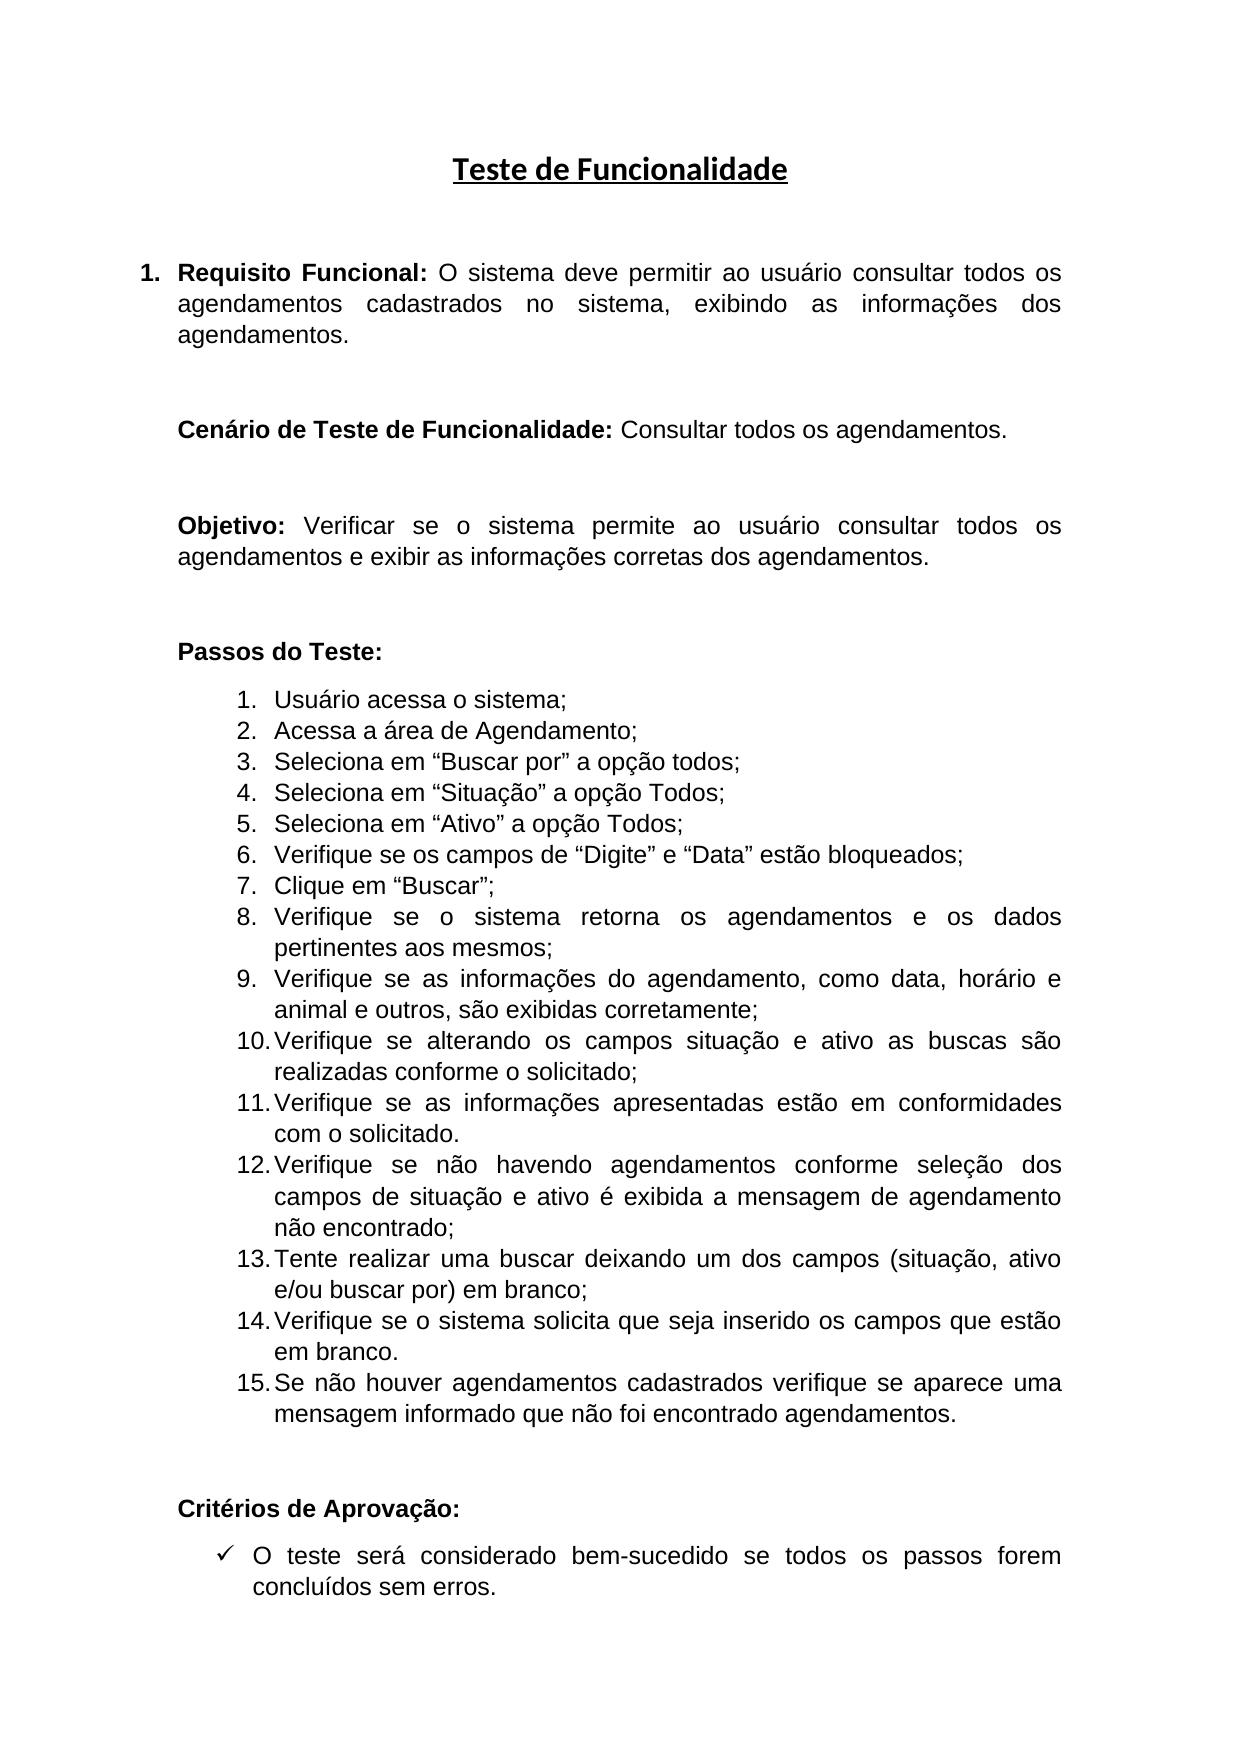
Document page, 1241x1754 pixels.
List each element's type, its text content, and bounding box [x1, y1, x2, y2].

list Se não houver agendamentos cadastrados verifique se aparece uma mensagem informado que não foi encontrado agendamentos. [236, 1368, 1063, 1428]
text Critérios de Aprovação: [177, 1493, 1063, 1522]
list Clique em “Buscar”; [236, 871, 1063, 900]
list Seleciona em “Buscar por” a opção todos; [236, 747, 1063, 776]
list Verifique se não havendo agendamentos conforme seleção dos campos de situação e ativo é exibida a mensagem de agendamento não encontrado; [236, 1151, 1063, 1241]
list Verifique se o sistema retorna os agendamentos e os dados pertinentes aos mesmos; [236, 902, 1063, 962]
list Verifique se as informações do agendamento, como data, horário e animal e outros, são exibidas corretamente; [236, 964, 1063, 1024]
list Requisito Funcional: O sistema deve permitir ao usuário consultar todos os agendamentos cadastrados no sistema, exibindo as informações dos agendamentos. [140, 258, 1063, 349]
list Tente realizar uma buscar deixando um dos campos (situação, ativo e/ou buscar por) em branco; [236, 1244, 1063, 1303]
text Objetivo: Verificar se o sistema permite ao usuário consultar todos os agendamentos e exibir as informações corretas dos agendamentos. [177, 511, 1063, 571]
list Usuário acessa o sistema; [236, 685, 1063, 714]
list Verifique se alterando os campos situação e ativo as buscas são realizadas conforme o solicitado; [236, 1026, 1063, 1086]
text Teste de Funcionalidade [177, 148, 1063, 188]
list Acessa a área de Agendamento; [236, 716, 1063, 745]
text Cenário de Teste de Funcionalidade: Consultar todos os agendamentos. [177, 415, 1063, 444]
list Verifique se os campos de “Digite” e “Data” estão bloqueados; [236, 840, 1063, 869]
list O teste será considerado bem-sucedido se todos os passos forem concluídos sem erros. [215, 1541, 1063, 1601]
list Verifique se as informações apresentadas estão em conformidades com o solicitado. [236, 1088, 1063, 1148]
list Verifique se o sistema solicita que seja inserido os campos que estão em branco. [236, 1306, 1063, 1366]
list Seleciona em “Situação” a opção Todos; [236, 778, 1063, 807]
list Seleciona em “Ativo” a opção Todos; [236, 809, 1063, 838]
text Passos do Teste: [177, 637, 1063, 666]
